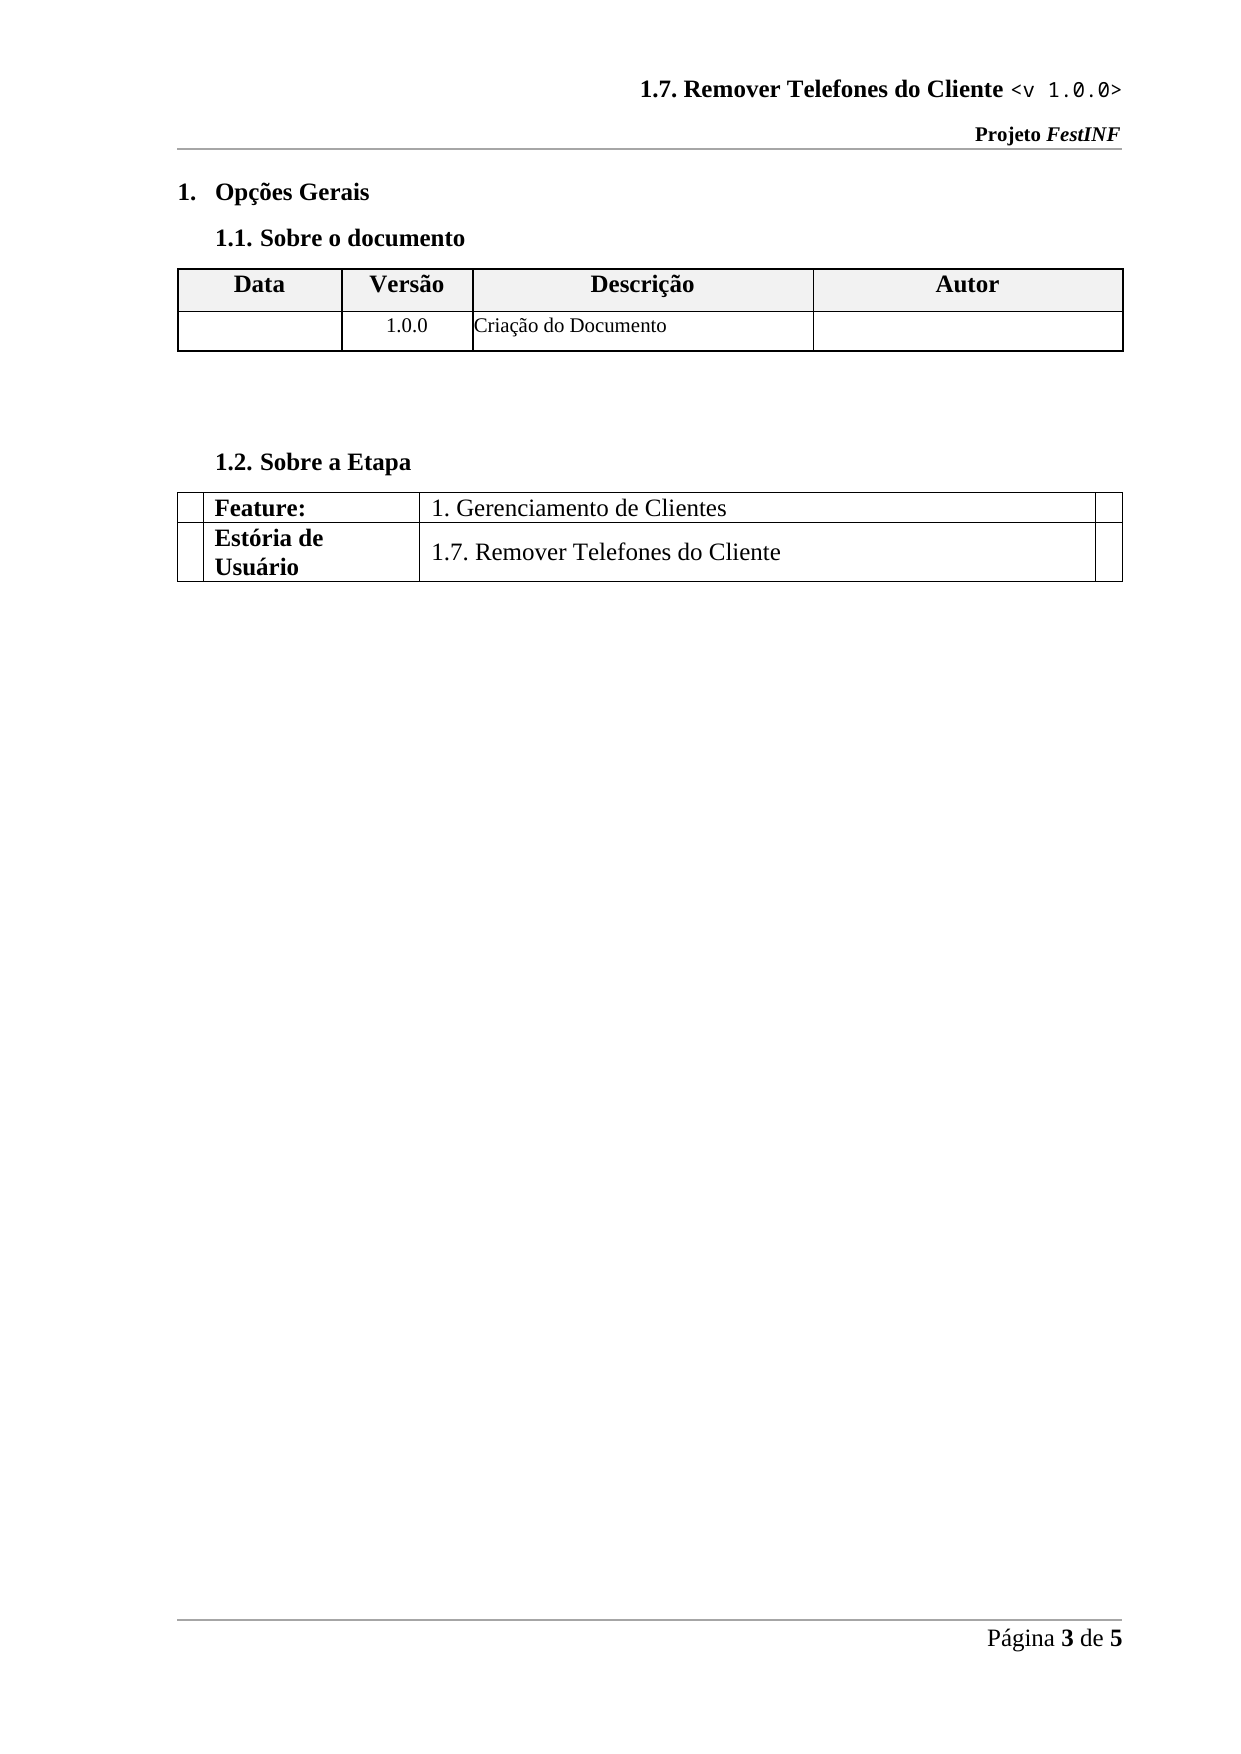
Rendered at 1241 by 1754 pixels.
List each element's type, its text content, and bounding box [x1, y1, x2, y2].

table_cell Criação do Documento [474, 312, 813, 350]
table_cell [1096, 523, 1122, 581]
table_header Feature: [204, 493, 419, 522]
subtitle Sobre a Etapa [215, 447, 1122, 476]
table_header Data [179, 270, 341, 311]
table_cell [179, 312, 341, 350]
table_cell [178, 523, 203, 581]
subtitle Opções Gerais [177, 177, 1122, 206]
subtitle Sobre o documento [215, 223, 1122, 251]
table_header 1. Gerenciamento de Clientes [420, 493, 1095, 522]
table_header Autor [814, 270, 1122, 311]
table_header Descrição [474, 270, 813, 311]
table_cell 1.0.0 [343, 312, 472, 350]
table_header [1096, 493, 1122, 522]
table_header [178, 493, 203, 522]
table_cell Estória de Usuário [204, 523, 419, 581]
table_cell 1.7. Remover Telefones do Cliente [420, 523, 1095, 581]
table_cell [814, 312, 1122, 350]
table_header Versão [343, 270, 472, 311]
